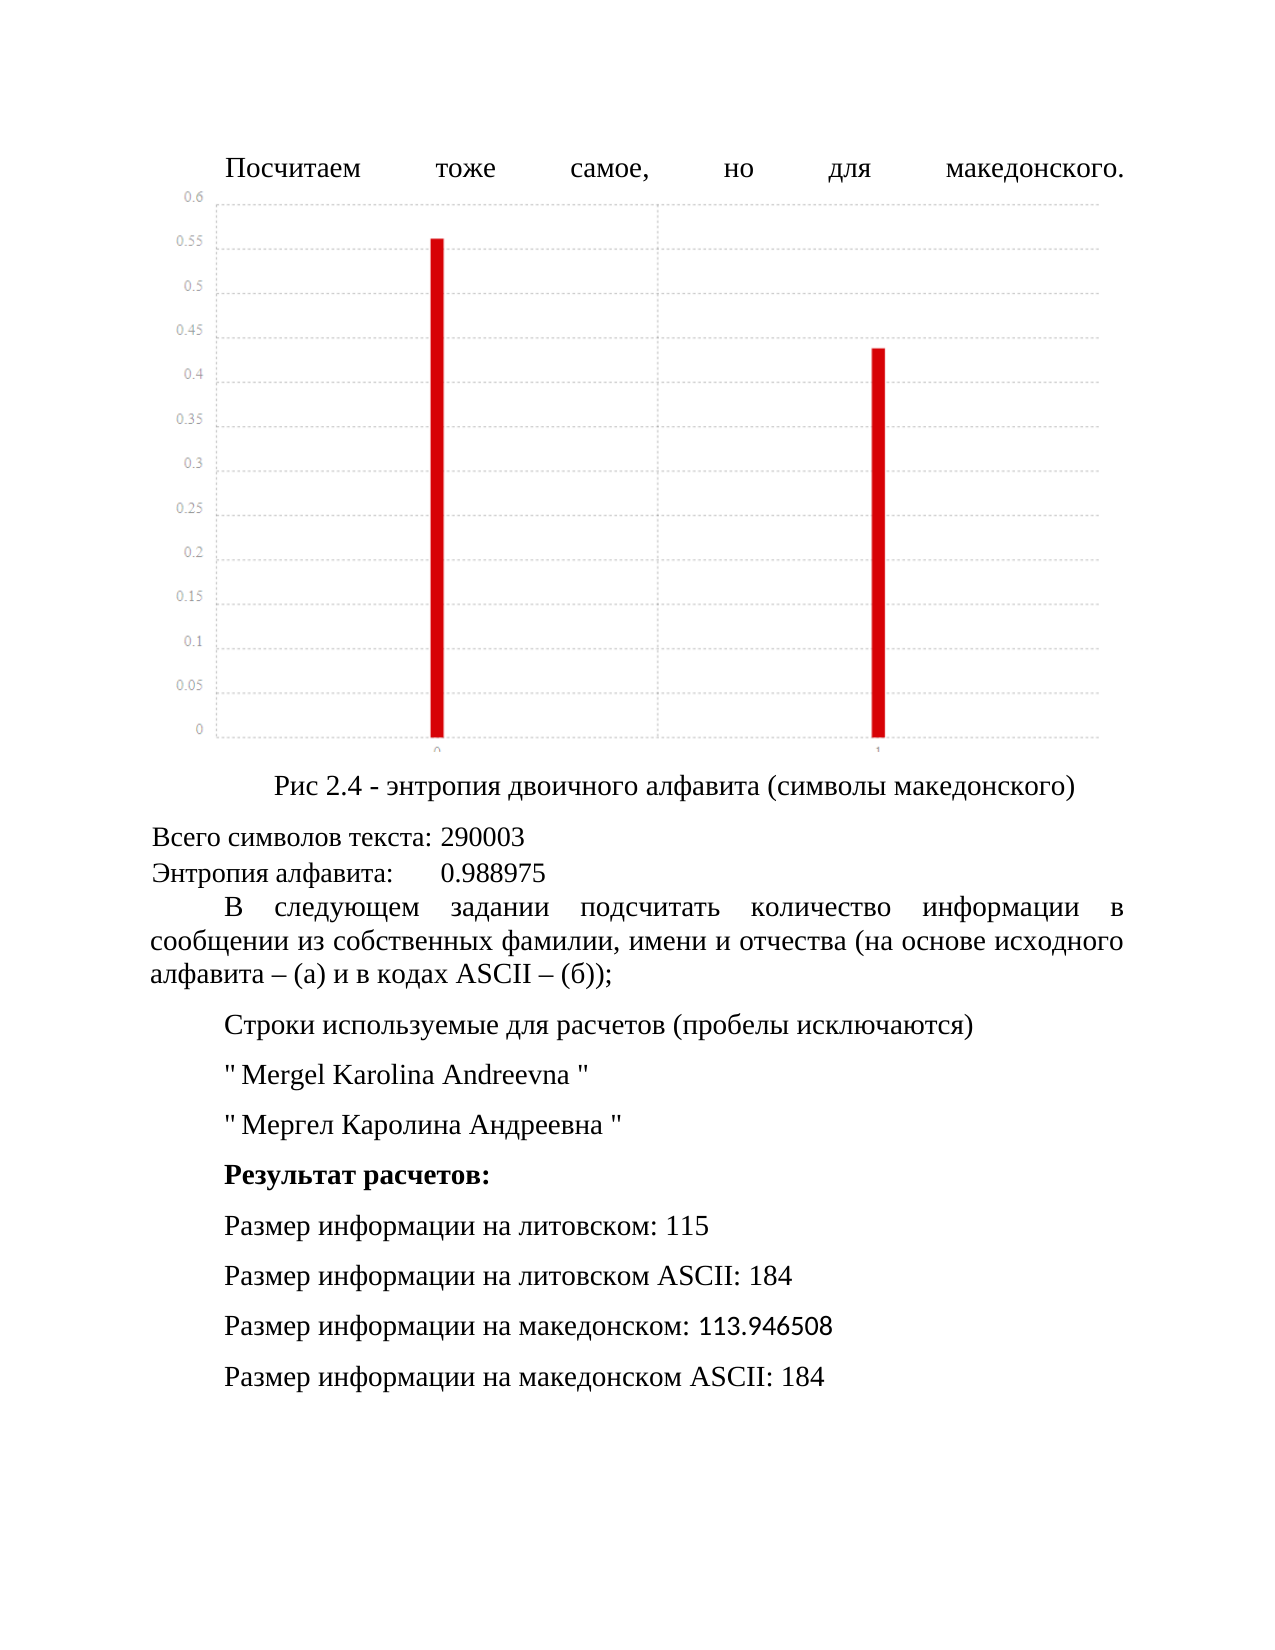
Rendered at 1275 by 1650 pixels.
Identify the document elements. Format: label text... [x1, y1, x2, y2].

table_cell Энтропия алфавита: [150, 854, 439, 889]
text Посчитаем тоже самое, но для македонского. [150, 150, 1125, 183]
text Размер информации на литовском: 115 [150, 1208, 1125, 1241]
table_cell 0.988975 [439, 854, 552, 889]
table_header Всего символов текста: [150, 819, 439, 854]
text Рис 2.4 - энтропия двоичного алфавита (символы македонского) [150, 768, 1125, 802]
table_header 290003 [439, 819, 552, 854]
text В следующем задании подсчитать количество информации в сообщении из собственных фамилии, имени и отчества (на основе исходного алфавита – (а) и в кодах ASCII – (б)); [150, 889, 1125, 990]
text " Mergel Karolina Andreevna " [150, 1057, 1125, 1091]
text Результат расчетов: [150, 1157, 1125, 1191]
text " Мергел Каролина Андреевна " [150, 1107, 1125, 1141]
text Размер информации на македонском: 113.946508 [150, 1308, 1125, 1342]
picture [150, 183, 1125, 752]
text Размер информации на литовском ASCII: 184 [150, 1258, 1125, 1291]
text Строки используемые для расчетов (пробелы исключаются) [150, 1007, 1125, 1040]
text Размер информации на македонском ASCII: 184 [150, 1359, 1125, 1393]
